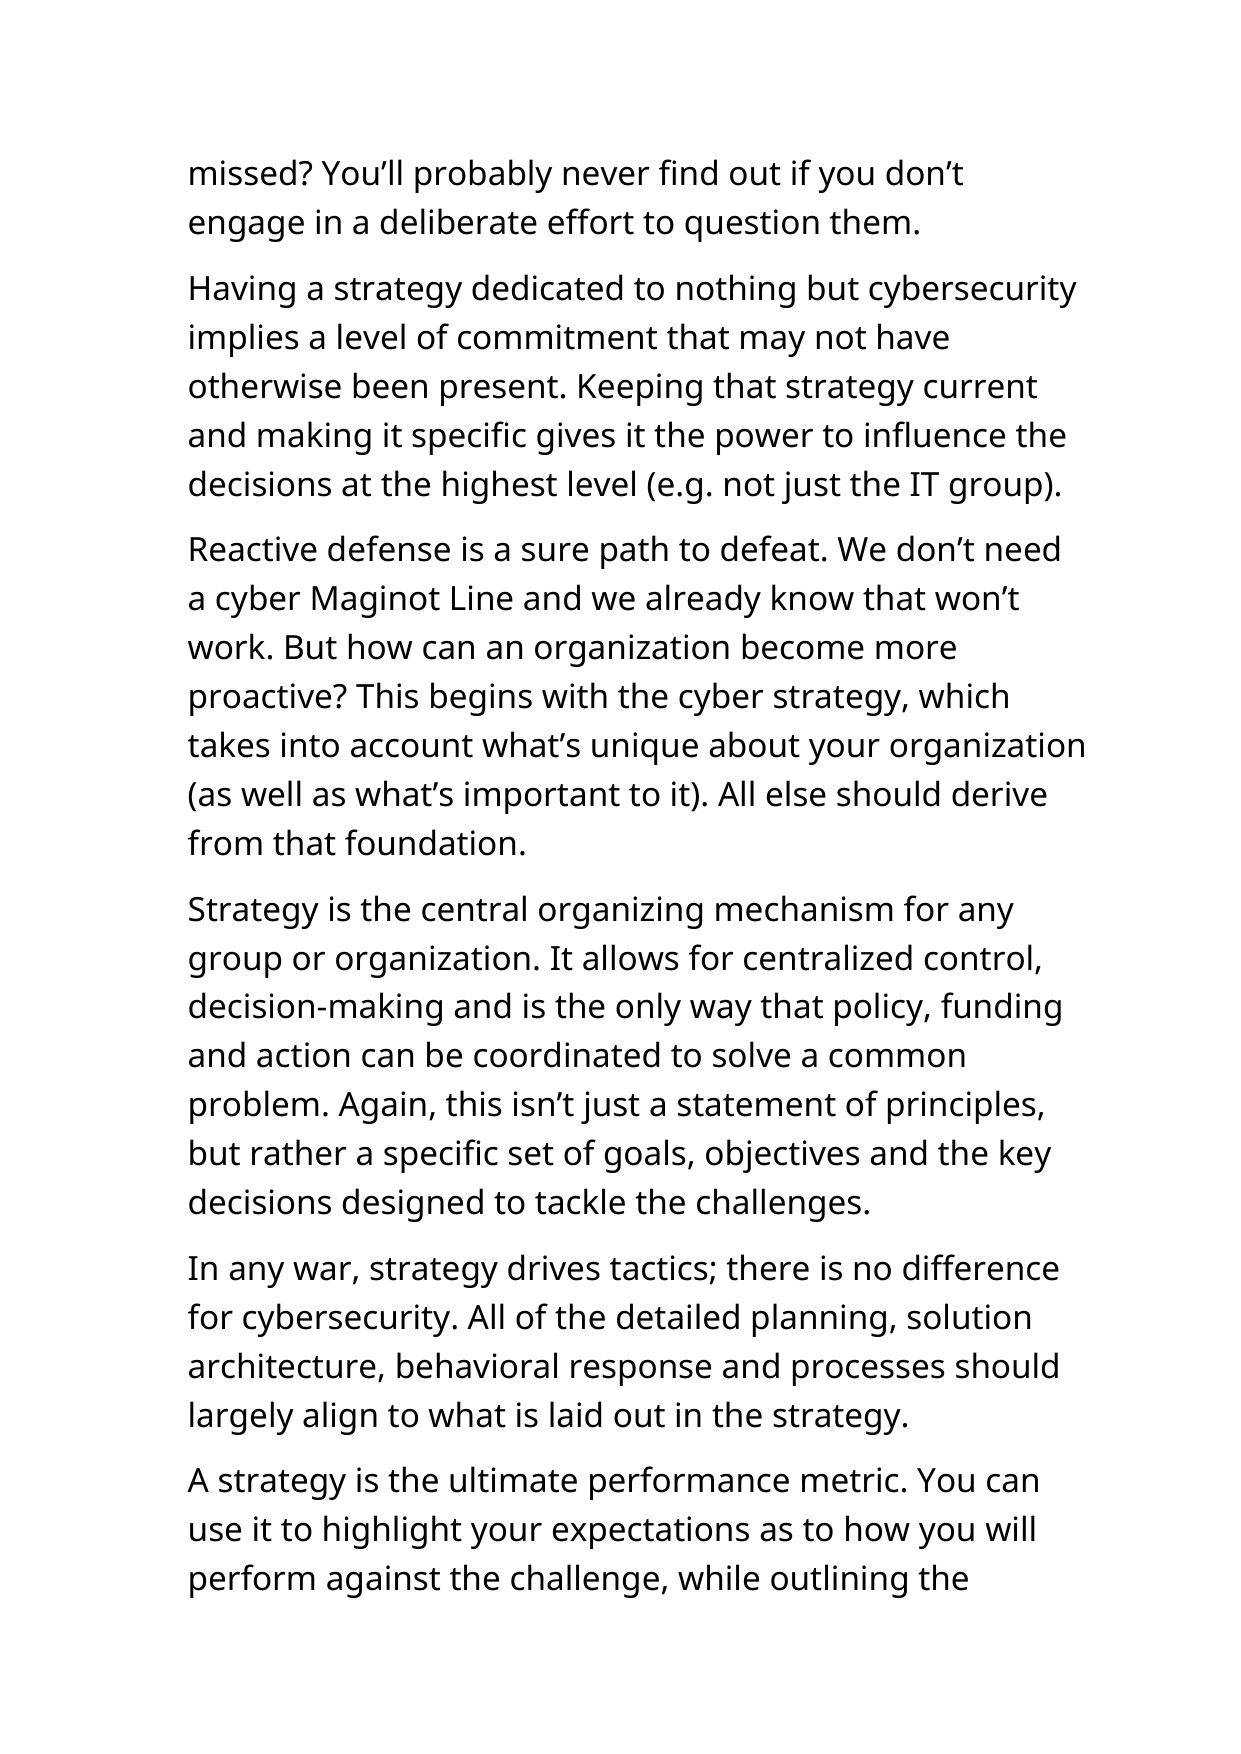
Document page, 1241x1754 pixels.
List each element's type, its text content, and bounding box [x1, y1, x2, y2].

text In any war, strategy drives tactics; there is no difference for cybersecurity. All of the detailed planning, solution architecture, behavioral response and processes should largely align to what is laid out in the strategy. [187, 1245, 1090, 1437]
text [187, 1457, 1090, 1601]
text Reactive defense is a sure path to defeat. We don’t need a cyber Maginot Line and we already know that won’t work. But how can an organization become more proactive? This begins with the cyber strategy, which takes into account what’s unique about your organization (as well as what’s important to it). All else should derive from that foundation. [187, 526, 1090, 865]
text Strategy is the central organizing mechanism for any group or organization. It allows for centralized control, decision-making and is the only way that policy, funding and action can be coordinated to solve a common problem. Again, this isn’t just a statement of principles, but rather a specific set of goals, objectives and the key decisions designed to tackle the challenges. [187, 885, 1090, 1224]
text Having a strategy dedicated to nothing but cybersecurity implies a level of commitment that may not have otherwise been present. Keeping that strategy current and making it specific gives it the power to influence the decisions at the highest level (e.g. not just the IT group). [187, 264, 1090, 506]
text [187, 150, 1090, 244]
